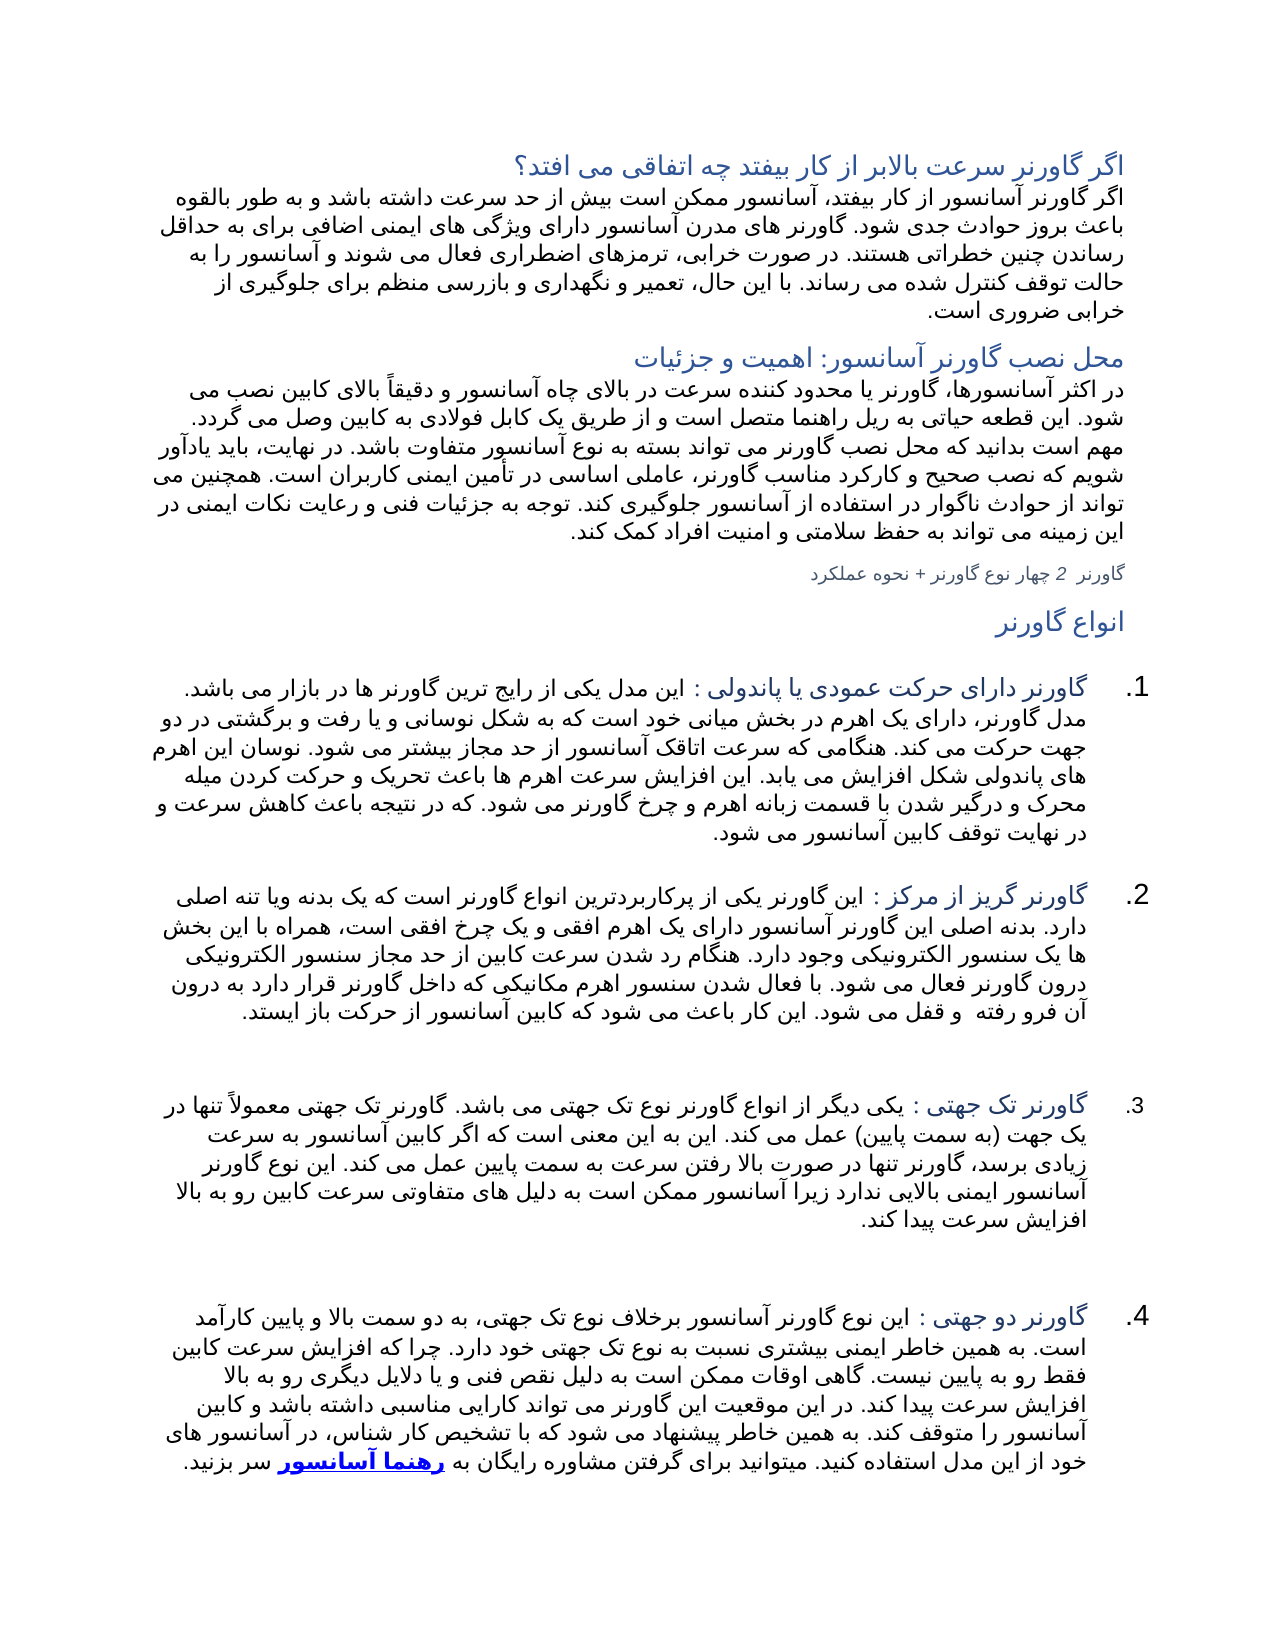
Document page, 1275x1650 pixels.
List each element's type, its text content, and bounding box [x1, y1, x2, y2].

subtitle انواع گاورنر [150, 606, 1125, 637]
list گاورنر تک جهتی : یکی دیگر از انواع گاورنر نوع تک جهتی می باشد. گاورنر تک جهتی معمولاً تنها در یک جهت (به سمت پایین) عمل می‌ کند. این به این معنی است که اگر کابین آسانسور به سرعت زیادی برسد، گاورنر تنها در صورت بالا رفتن سرعت به سمت پایین عمل می کند. این نوع گاورنر آسانسور ایمنی بالایی ندارد زیرا آسانسور ممکن است به دلیل های متفاوتی سرعت کابین رو به بالا افزایش سرعت پیدا کند. [150, 1090, 1125, 1233]
list گاورنر دو جهتی : این نوع گاورنر آسانسور برخلاف نوع تک جهتی، به دو سمت بالا و پایین کارآمد است. به همین خاطر ایمنی بیشتری نسبت به نوع تک جهتی خود دارد. چرا که افزایش سرعت کابین فقط رو به پایین نیست. گاهی اوقات ممکن است به دلیل نقص فنی و یا دلایل دیگری رو به بالا افزایش سرعت پیدا کند. در این موقعیت این گاورنر می تواند کارایی مناسبی داشته باشد و کابین آسانسور را متوقف کند. به همین خاطر پیشنهاد می شود که با تشخیص کار شناس، در آسانسور های خود از این مدل استفاده کنید. میتوانید برای گرفتن مشاوره رایگان به رهنما آسانسور سر بزنید. [150, 1298, 1125, 1474]
list در اکثر آسانسورها، گاورنر یا محدود کننده سرعت در بالای چاه آسانسور و دقیقاً بالای کابین نصب می‌ شود. این قطعه حیاتی به ریل راهنما متصل است و از طریق یک کابل فولادی به کابین وصل می ‌گردد. مهم است بدانید که محل نصب گاورنر می ‌تواند بسته به نوع آسانسور متفاوت باشد. در نهایت، باید یادآور شویم که نصب صحیح و کارکرد مناسب گاورنر، عاملی اساسی در تأمین ایمنی کاربران است. همچنین می تواند از حوادث ناگوار در استفاده از آسانسور جلوگیری کند. توجه به جزئیات فنی و رعایت نکات ایمنی در این زمینه می ‌تواند به حفظ سلامتی و امنیت افراد کمک کند. [150, 376, 1125, 544]
list اگر گاورنر آسانسور از کار بیفتد، آسانسور ممکن است بیش از حد سرعت داشته باشد و به طور بالقوه باعث بروز حوادث جدی شود. گاورنر های مدرن آسانسور دارای ویژگی های ایمنی اضافی برای به حداقل رساندن چنین خطراتی هستند. در صورت خرابی، ترمزهای اضطراری فعال می شوند و آسانسور را به حالت توقف کنترل شده می رساند. با این حال، تعمیر و نگهداری و بازرسی منظم برای جلوگیری از خرابی ضروری است. [150, 183, 1125, 324]
list گاورنر دارای حرکت عمودی یا پاندولی : این مدل یکی از رایج ترین گاورنر ها در بازار می باشد. مدل گاورنر، دارای یک اهرم در بخش میانی خود است که به شکل نوسانی و یا رفت و برگشتی در دو جهت حرکت می کند. هنگامی که سرعت اتاقک آسانسور از حد مجاز بیشتر می شود. نوسان این اهرم های پاندولی شکل افزایش می یابد. این افزایش سرعت اهرم ها باعث تحریک و حرکت کردن میله محرک و درگیر شدن با قسمت زبانه اهرم و چرخ گاورنر می شود. که در نتیجه باعث کاهش سرعت و در نهایت توقف کابین آسانسور می شود. [150, 669, 1125, 845]
subtitle اگر گاورنر سرعت بالابر از کار بیفتد چه اتفاقی می افتد؟ [150, 150, 1125, 181]
list گاورنر گریز از مرکز : این گاورنر یکی از پرکاربردترین انواع گاورنر است که یک بدنه ویا تنه اصلی دارد. بدنه اصلی این گاورنر آسانسور دارای یک اهرم افقی و یک چرخ افقی است، همراه با این بخش ها یک سنسور الکترونیکی وجود دارد. هنگام رد شدن سرعت کابین از حد مجاز سنسور الکترونیکی درون گاورنر فعال می شود. با فعال شدن سنسور اهرم مکانیکی که داخل گاورنر قرار دارد به درون آن فرو رفته و قفل می شود. این کار باعث می شود که کابین آسانسور از حرکت باز ایستد. [150, 877, 1125, 1025]
text گاورنر 2 چهار نوع گاورنر + نحوه عملکرد [150, 563, 1125, 585]
subtitle محل نصب گاورنر آسانسور: اهمیت و جزئیات [150, 342, 1125, 373]
